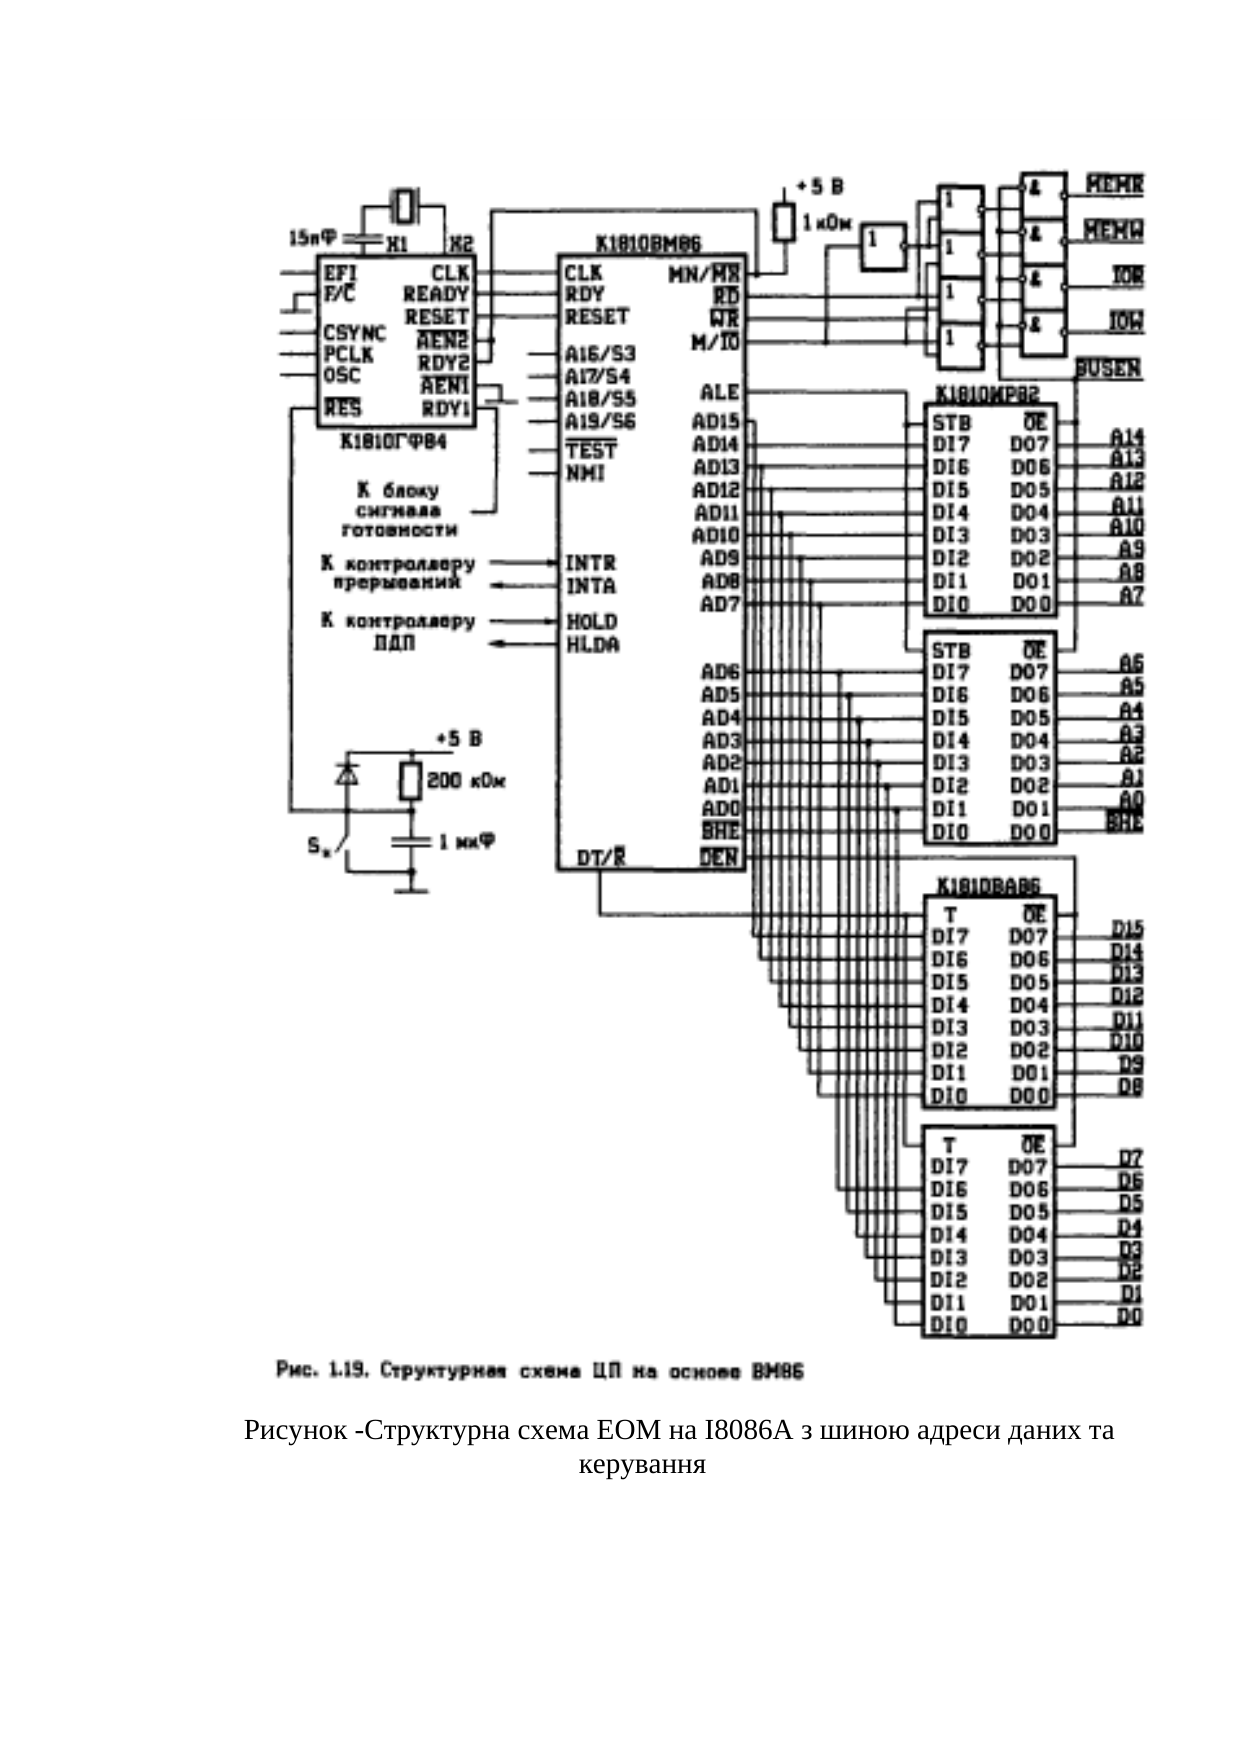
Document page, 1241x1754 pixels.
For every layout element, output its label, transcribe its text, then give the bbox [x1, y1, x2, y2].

picture [177, 118, 1222, 1402]
text Рисунок -Структурна схема ЕОМ на І8086А з шиною адреси даних та керування [133, 1412, 1152, 1479]
